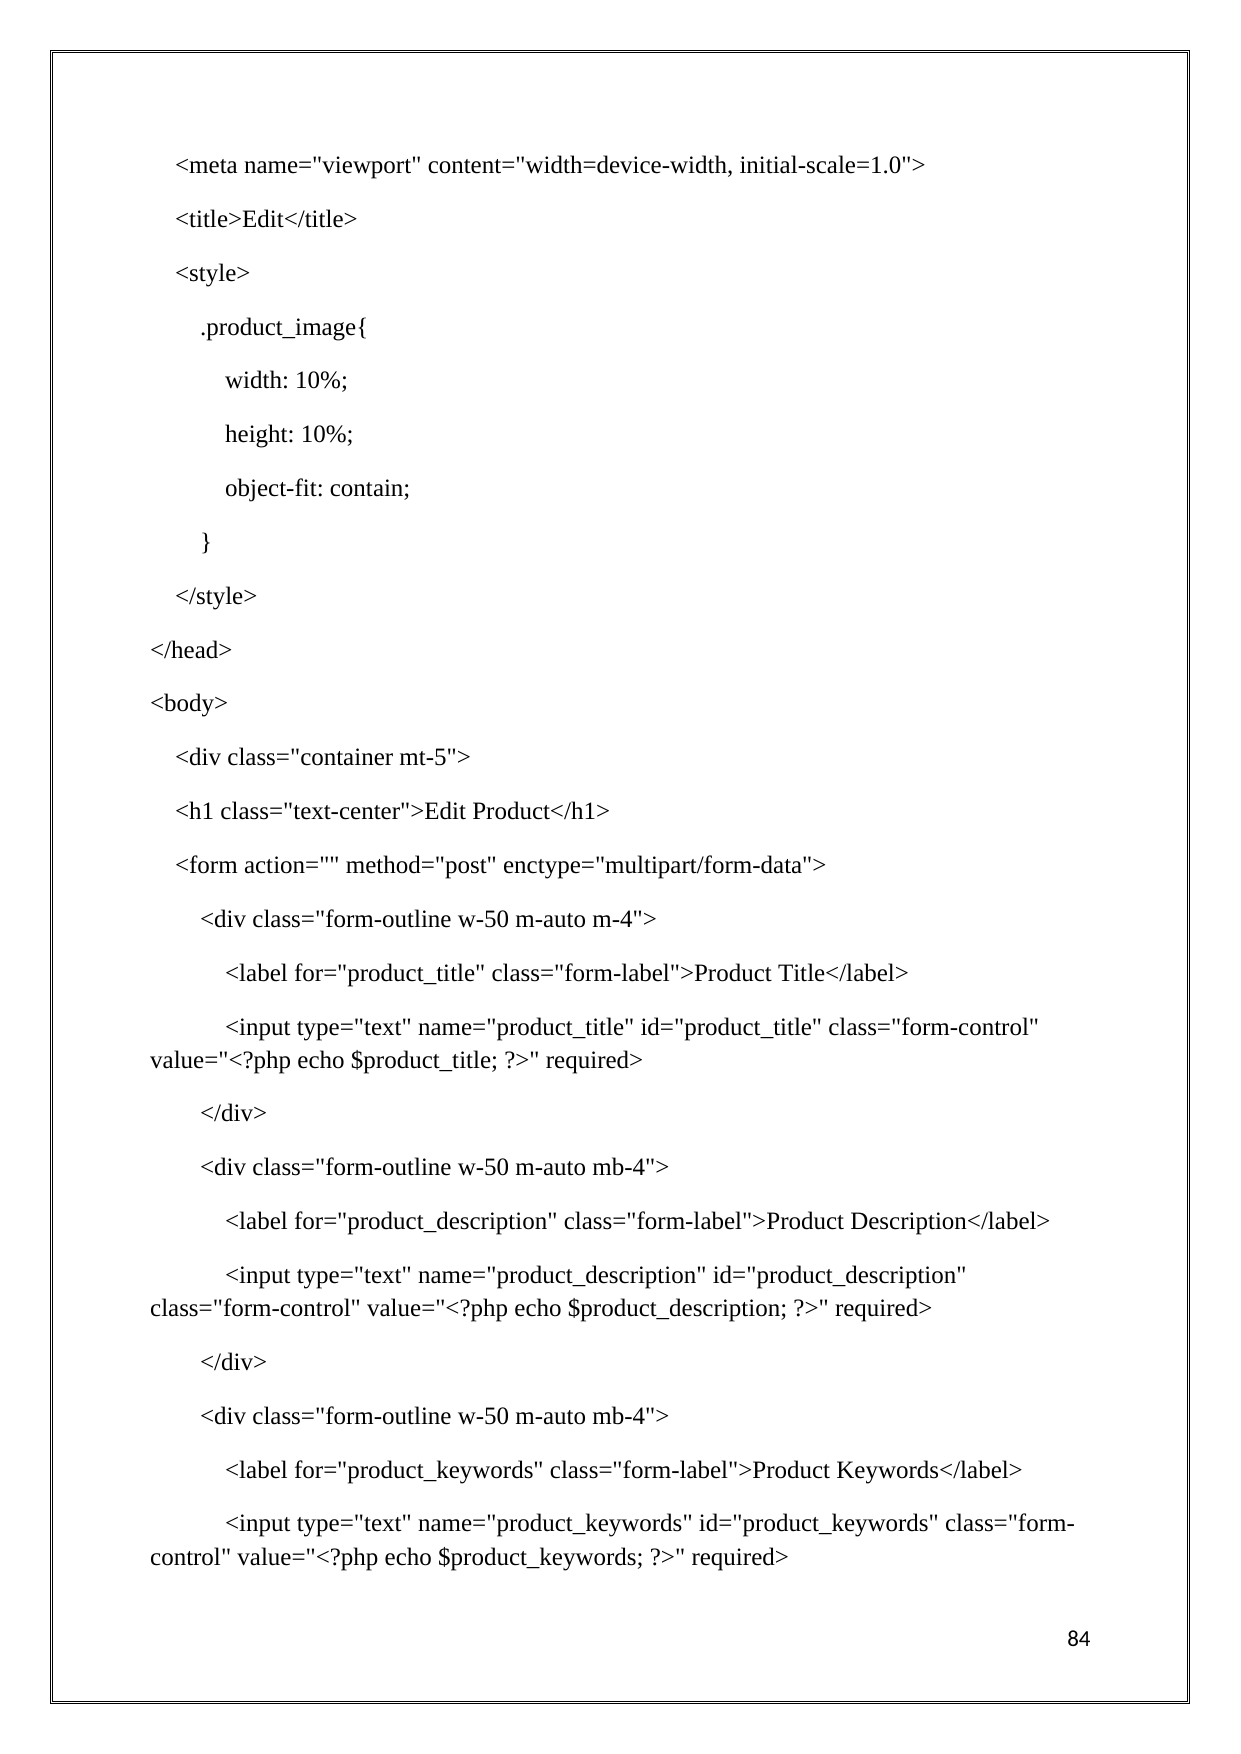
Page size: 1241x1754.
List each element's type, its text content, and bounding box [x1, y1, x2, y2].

text <body> [150, 688, 1090, 717]
text <label for="product_title" class="form-label">Product Title</label> [150, 958, 1090, 987]
text <h1 class="text-center">Edit Product</h1> [150, 796, 1090, 825]
text height: 10%; [150, 419, 1090, 448]
text width: 10%; [150, 365, 1090, 394]
text </head> [150, 635, 1090, 663]
text <form action="" method="post" enctype="multipart/form-data"> [150, 850, 1090, 879]
text </style> [150, 581, 1090, 609]
text <style> [150, 258, 1090, 286]
text .product_image{ [150, 312, 1090, 340]
text <input type="text" name="product_keywords" id="product_keywords" class="form-control" value="<?php echo $product_keywords; ?>" required> [150, 1508, 1090, 1570]
text <title>Edit</title> [150, 204, 1090, 233]
text <meta name="viewport" content="width=device-width, initial-scale=1.0"> [150, 150, 1090, 179]
text <div class="form-outline w-50 m-auto mb-4"> [150, 1152, 1090, 1181]
text </div> [150, 1098, 1090, 1127]
text <input type="text" name="product_description" id="product_description" class="form-control" value="<?php echo $product_description; ?>" required> [150, 1260, 1090, 1322]
text } [150, 527, 1090, 556]
text <label for="product_description" class="form-label">Product Description</label> [150, 1206, 1090, 1235]
text <div class="container mt-5"> [150, 742, 1090, 771]
text </div> [150, 1347, 1090, 1376]
text object-fit: contain; [150, 473, 1090, 502]
text <div class="form-outline w-50 m-auto mb-4"> [150, 1401, 1090, 1429]
text <div class="form-outline w-50 m-auto m-4"> [150, 904, 1090, 933]
text <input type="text" name="product_title" id="product_title" class="form-control" value="<?php echo $product_title; ?>" required> [150, 1012, 1090, 1073]
text <label for="product_keywords" class="form-label">Product Keywords</label> [150, 1455, 1090, 1483]
